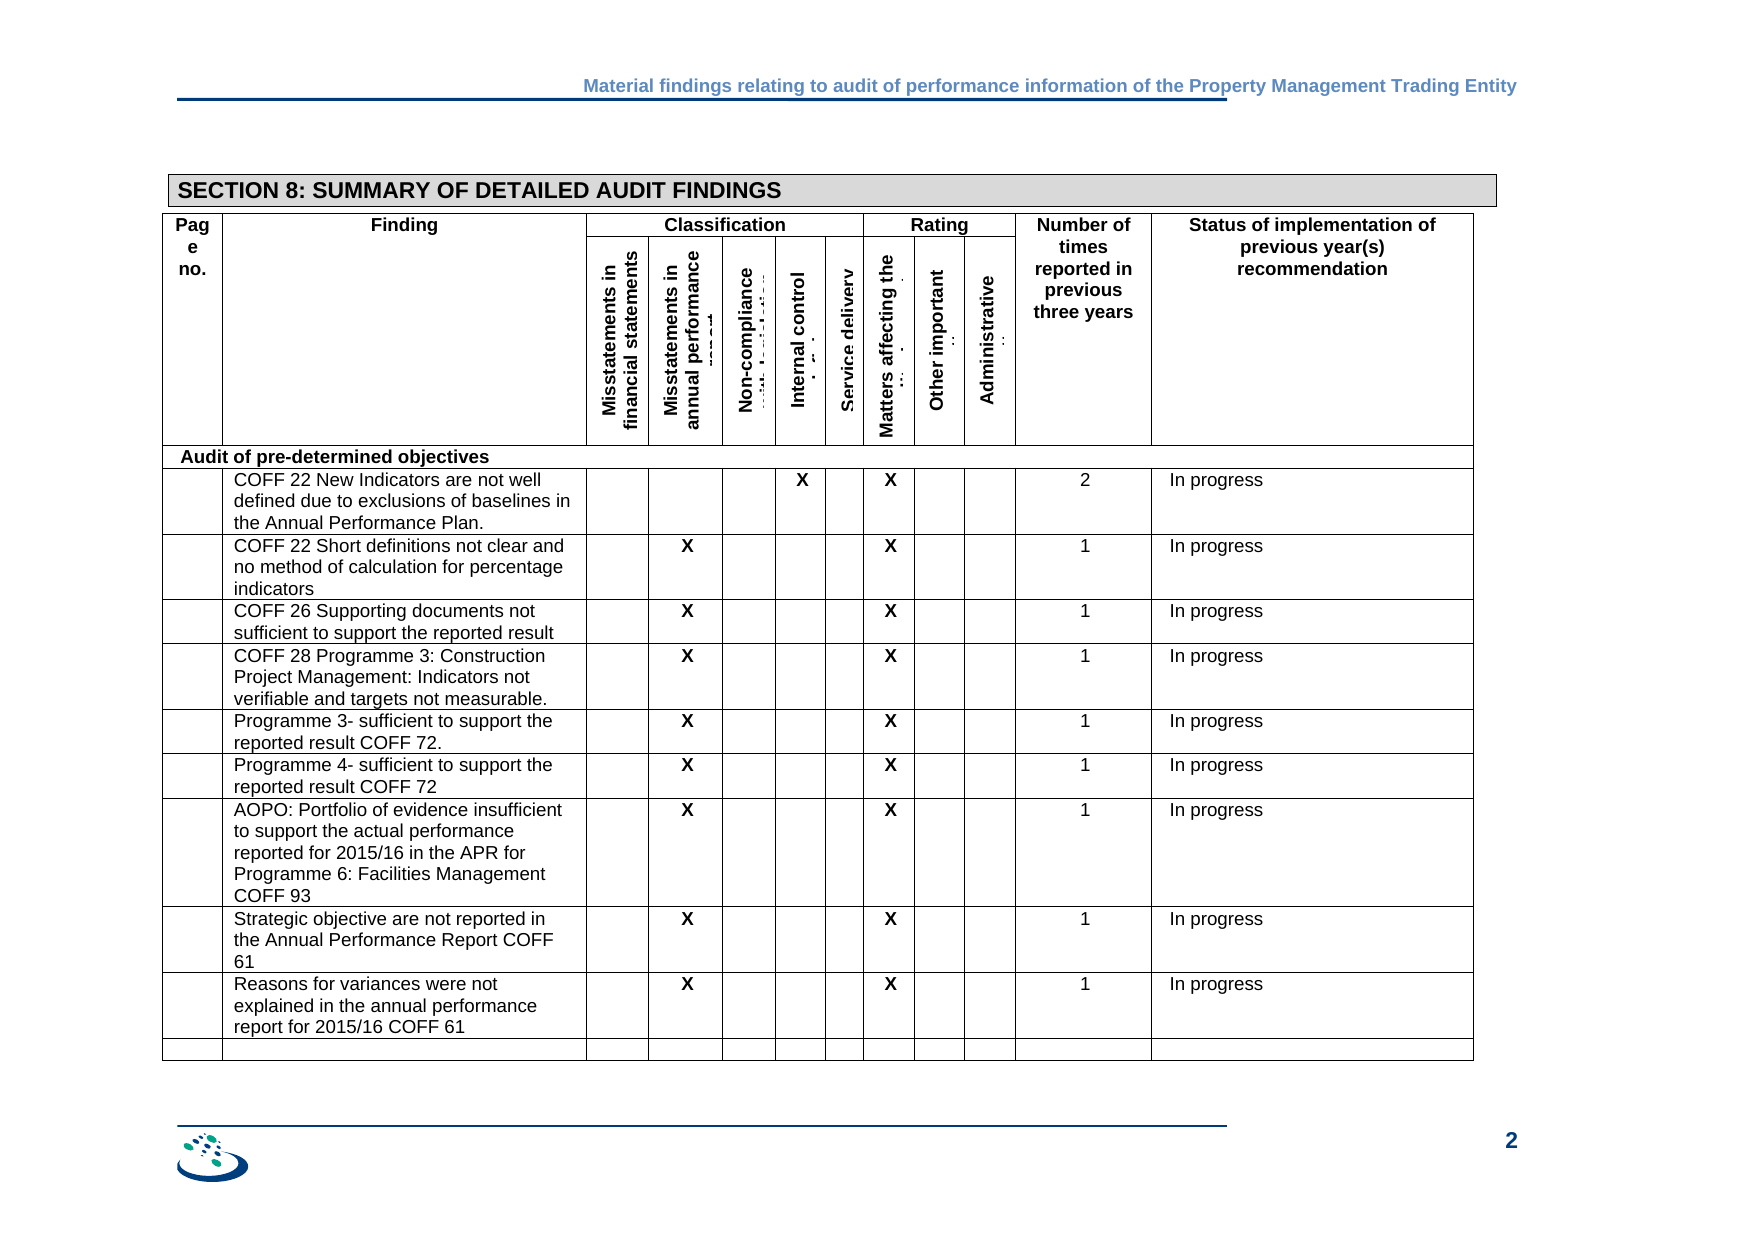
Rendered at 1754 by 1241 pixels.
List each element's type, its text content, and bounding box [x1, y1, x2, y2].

table_cell [826, 1039, 863, 1060]
table_cell X [864, 644, 914, 709]
table_cell [965, 644, 1015, 709]
table_cell Misstatements in financial statements [587, 237, 648, 445]
table_cell [587, 907, 648, 972]
table_cell [915, 907, 964, 972]
table_cell [723, 469, 775, 533]
table_cell 1 [1016, 907, 1151, 972]
table_cell X [649, 754, 722, 797]
table_cell X [864, 710, 914, 753]
table_cell [776, 1039, 825, 1060]
table_cell AOPO: Portfolio of evidence insufficient to support the actual performance reported for 2015/16 in the APR for Programme 6: Facilities Management COFF 93 [223, 799, 586, 906]
table_cell X [649, 710, 722, 753]
table_cell [587, 799, 648, 906]
table_cell [163, 907, 222, 972]
table_cell X [864, 907, 914, 972]
table_cell [915, 469, 964, 533]
table_cell [915, 754, 964, 797]
table_cell X [864, 600, 914, 643]
table_cell In progress [1152, 710, 1473, 753]
table_cell 1 [1016, 973, 1151, 1038]
table_cell X [864, 973, 914, 1038]
table_cell [915, 1039, 964, 1060]
table_cell Misstatements in annual performance report [649, 237, 722, 445]
table_header Classification [587, 214, 863, 236]
table_cell Audit of pre-determined objectives [163, 446, 1473, 468]
table_cell 1 [1016, 799, 1151, 906]
table_cell In progress [1152, 644, 1473, 709]
table_cell [776, 644, 825, 709]
table_cell [163, 799, 222, 906]
table_cell [915, 710, 964, 753]
table_cell [915, 644, 964, 709]
table_cell [587, 710, 648, 753]
table_cell [776, 907, 825, 972]
table_cell COFF 28 Programme 3: Construction Project Management: Indicators not verifiable and targets not measurable. [223, 644, 586, 709]
table_cell [965, 469, 1015, 533]
table_cell Other important matters [915, 237, 964, 445]
table_cell X [649, 600, 722, 643]
table_cell In progress [1152, 469, 1473, 533]
table_cell [965, 600, 1015, 643]
table_cell Programme 4- sufficient to support the reported result COFF 72 [223, 754, 586, 797]
table_cell [163, 600, 222, 643]
table_cell [723, 973, 775, 1038]
table_cell [649, 469, 722, 533]
table_cell [826, 644, 863, 709]
table_cell [587, 535, 648, 599]
table_cell [965, 710, 1015, 753]
table_cell X [864, 535, 914, 599]
table_cell [587, 644, 648, 709]
table_cell [723, 907, 775, 972]
table_cell [826, 754, 863, 797]
table_cell Administrative matters [965, 237, 1015, 445]
table_cell [826, 907, 863, 972]
table_header Status of implementation of previous year(s) recommendation [1152, 214, 1473, 445]
table_cell [723, 1039, 775, 1060]
table_cell [826, 710, 863, 753]
table_cell Internal control deficiency [776, 237, 825, 445]
table_cell [776, 710, 825, 753]
table_cell [1016, 1039, 1151, 1060]
table_cell In progress [1152, 973, 1473, 1038]
table_header Page no. [163, 214, 222, 445]
table_cell [163, 535, 222, 599]
table_cell [776, 600, 825, 643]
table_cell 1 [1016, 710, 1151, 753]
table_header Number of times reported in previous three years [1016, 214, 1151, 445]
table_cell Matters affecting the auditor’s report [864, 237, 914, 445]
table_cell [915, 600, 964, 643]
table_cell Programme 3- sufficient to support the reported result COFF 72. [223, 710, 586, 753]
table_cell 2 [1016, 469, 1151, 533]
table_cell In progress [1152, 907, 1473, 972]
table_header Finding [223, 214, 586, 445]
table_cell [864, 1039, 914, 1060]
table_cell 1 [1016, 644, 1151, 709]
table_cell [723, 644, 775, 709]
table_cell [723, 535, 775, 599]
table_cell X [864, 469, 914, 533]
table_cell [587, 973, 648, 1038]
table_cell [965, 907, 1015, 972]
table_cell [723, 754, 775, 797]
table_header Rating [864, 214, 1015, 236]
table_cell [163, 469, 222, 533]
table_cell [587, 1039, 648, 1060]
table_cell 1 [1016, 754, 1151, 797]
table_cell In progress [1152, 600, 1473, 643]
table_cell 1 [1016, 600, 1151, 643]
table_cell Service delivery [826, 237, 863, 445]
table_cell [163, 710, 222, 753]
text SECTION 8: SUMMARY OF DETAILED AUDIT FINDINGS [169, 175, 1496, 206]
table_cell [826, 799, 863, 906]
table_cell [163, 1039, 222, 1060]
table_cell [223, 1039, 586, 1060]
table_cell [1152, 1039, 1473, 1060]
table_cell [163, 973, 222, 1038]
table_cell [965, 1039, 1015, 1060]
table_cell X [649, 799, 722, 906]
table_cell In progress [1152, 754, 1473, 797]
table_cell [826, 973, 863, 1038]
table_cell [826, 600, 863, 643]
table_cell [965, 535, 1015, 599]
table_cell X [649, 973, 722, 1038]
table_cell [965, 799, 1015, 906]
table_cell [826, 535, 863, 599]
table_cell In progress [1152, 535, 1473, 599]
table_cell 1 [1016, 535, 1151, 599]
table_cell [826, 469, 863, 533]
table_cell [776, 973, 825, 1038]
table_cell [587, 469, 648, 533]
table_cell [776, 799, 825, 906]
table_cell COFF 26 Supporting documents not sufficient to support the reported result [223, 600, 586, 643]
table_cell X [864, 799, 914, 906]
table_cell X [776, 469, 825, 533]
table_cell [776, 754, 825, 797]
table_cell COFF 22 Short definitions not clear and no method of calculation for percentage indicators [223, 535, 586, 599]
table_cell X [649, 907, 722, 972]
table_cell [723, 600, 775, 643]
table_cell [915, 799, 964, 906]
table_cell Non-compliance with legislation [723, 237, 775, 445]
table_cell [915, 973, 964, 1038]
table_cell [723, 710, 775, 753]
table_cell [915, 535, 964, 599]
table_cell Strategic objective are not reported in the Annual Performance Report COFF 61 [223, 907, 586, 972]
table_cell [163, 644, 222, 709]
table_cell [965, 973, 1015, 1038]
table_cell [587, 754, 648, 797]
table_cell [587, 600, 648, 643]
table_cell X [649, 535, 722, 599]
table_cell [965, 754, 1015, 797]
table_cell [649, 1039, 722, 1060]
table_cell [163, 754, 222, 797]
table_cell X [864, 754, 914, 797]
table_cell X [649, 644, 722, 709]
table_cell [723, 799, 775, 906]
table_cell [776, 535, 825, 599]
table_cell COFF 22 New Indicators are not well defined due to exclusions of baselines in the Annual Performance Plan. [223, 469, 586, 533]
table_cell Reasons for variances were not explained in the annual performance report for 2015/16 COFF 61 [223, 973, 586, 1038]
table_cell In progress [1152, 799, 1473, 906]
